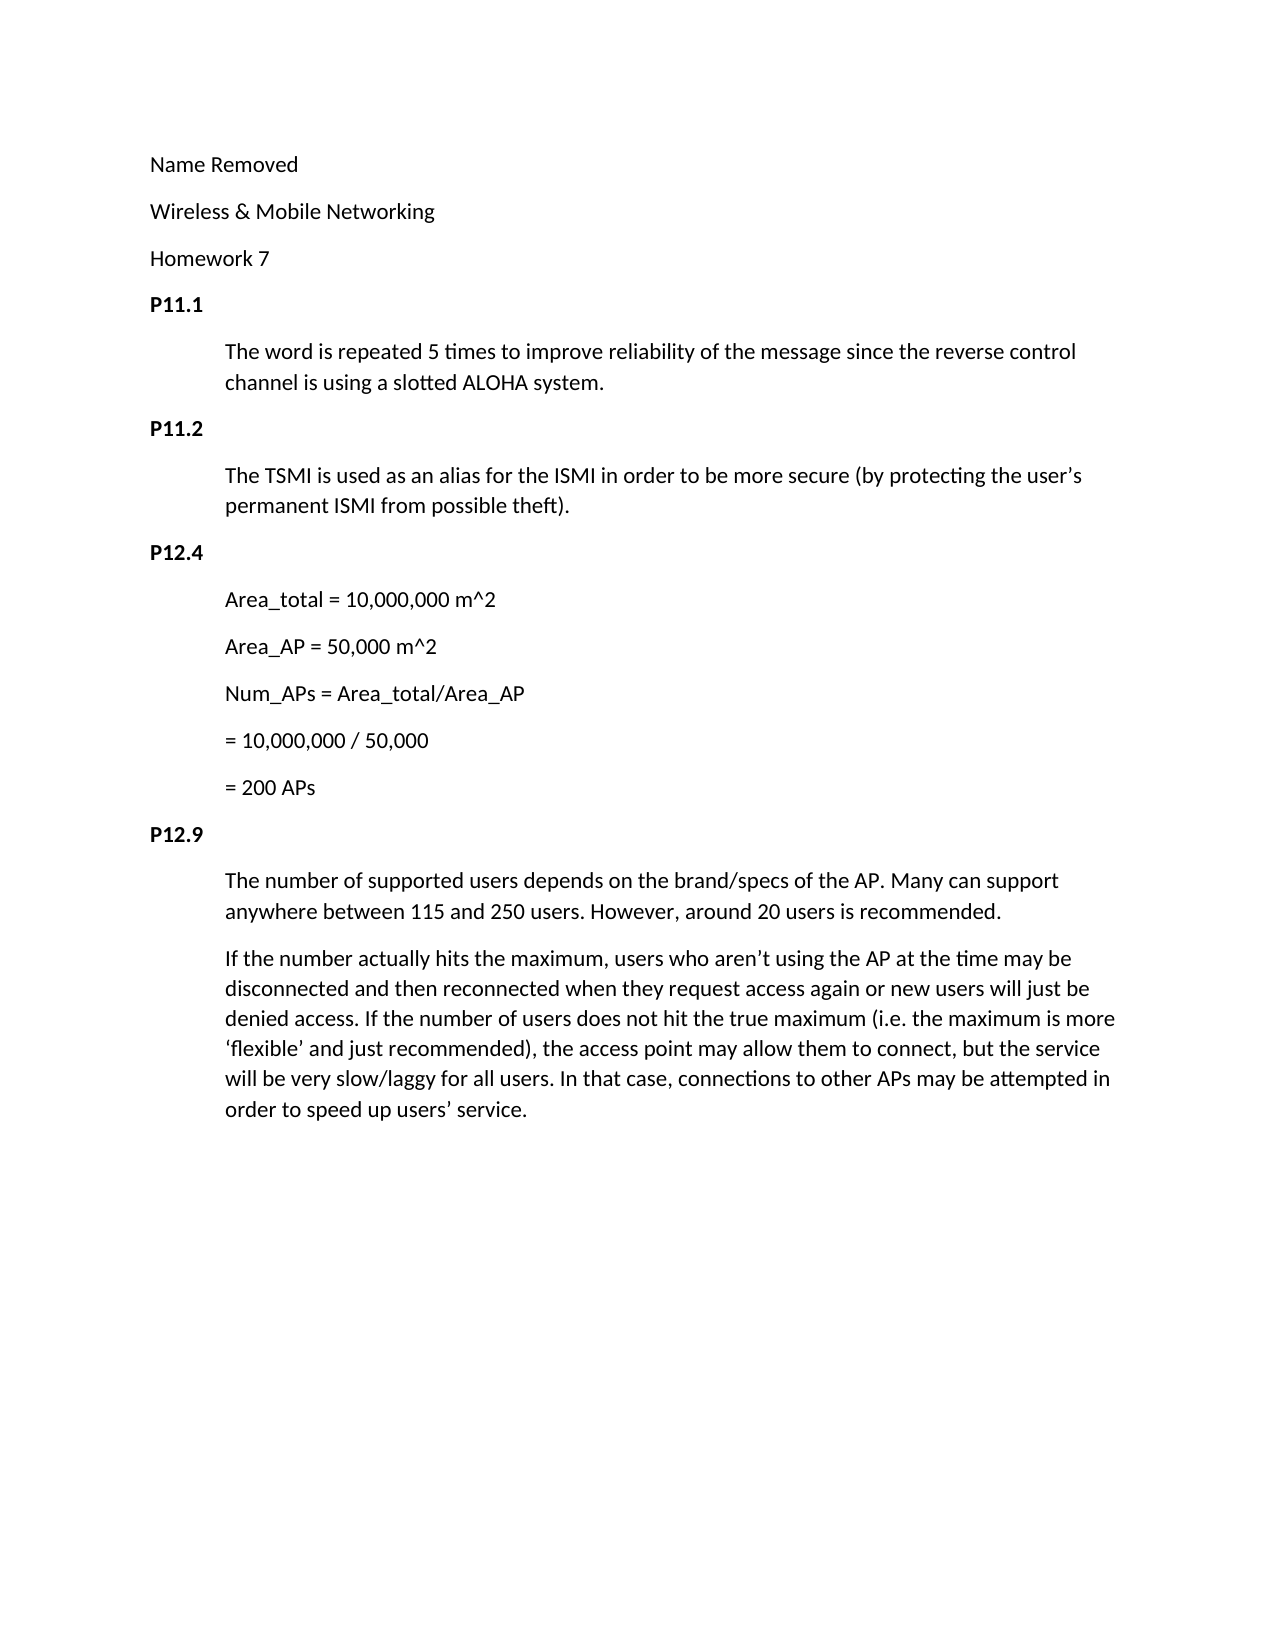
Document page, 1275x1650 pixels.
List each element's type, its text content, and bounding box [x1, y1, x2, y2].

text If the number actually hits the maximum, users who aren’t using the AP at the time may be disconnected and then reconnected when they request access again or new users will just be denied access. If the number of users does not hit the true maximum (i.e. the maximum is more ‘flexible’ and just recommended), the access point may allow them to connect, but the service will be very slow/laggy for all users. In that case, connections to other APs may be attempted in order to speed up users’ service. [225, 944, 1125, 1123]
text = 200 APs [150, 773, 1125, 801]
text Homework 7 [150, 244, 1125, 272]
text P12.9 [150, 820, 1125, 848]
text The word is repeated 5 times to improve reliability of the message since the reverse control channel is using a slotted ALOHA system. [225, 337, 1125, 396]
text P11.1 [150, 291, 1125, 319]
text P11.2 [150, 414, 1125, 443]
text Name Removed [150, 150, 1125, 178]
text The number of supported users depends on the brand/specs of the AP. Many can support anywhere between 115 and 250 users. However, around 20 users is recommended. [225, 867, 1125, 925]
text Num_APs = Area_total/Area_AP [150, 679, 1125, 707]
text Wireless & Mobile Networking [150, 197, 1125, 225]
text = 10,000,000 / 50,000 [150, 726, 1125, 754]
text The TSMI is used as an alias for the ISMI in order to be more secure (by protecting the user’s permanent ISMI from possible theft). [225, 461, 1125, 520]
text Area_AP = 50,000 m^2 [150, 632, 1125, 660]
text P12.4 [150, 538, 1125, 567]
text Area_total = 10,000,000 m^2 [150, 585, 1125, 613]
